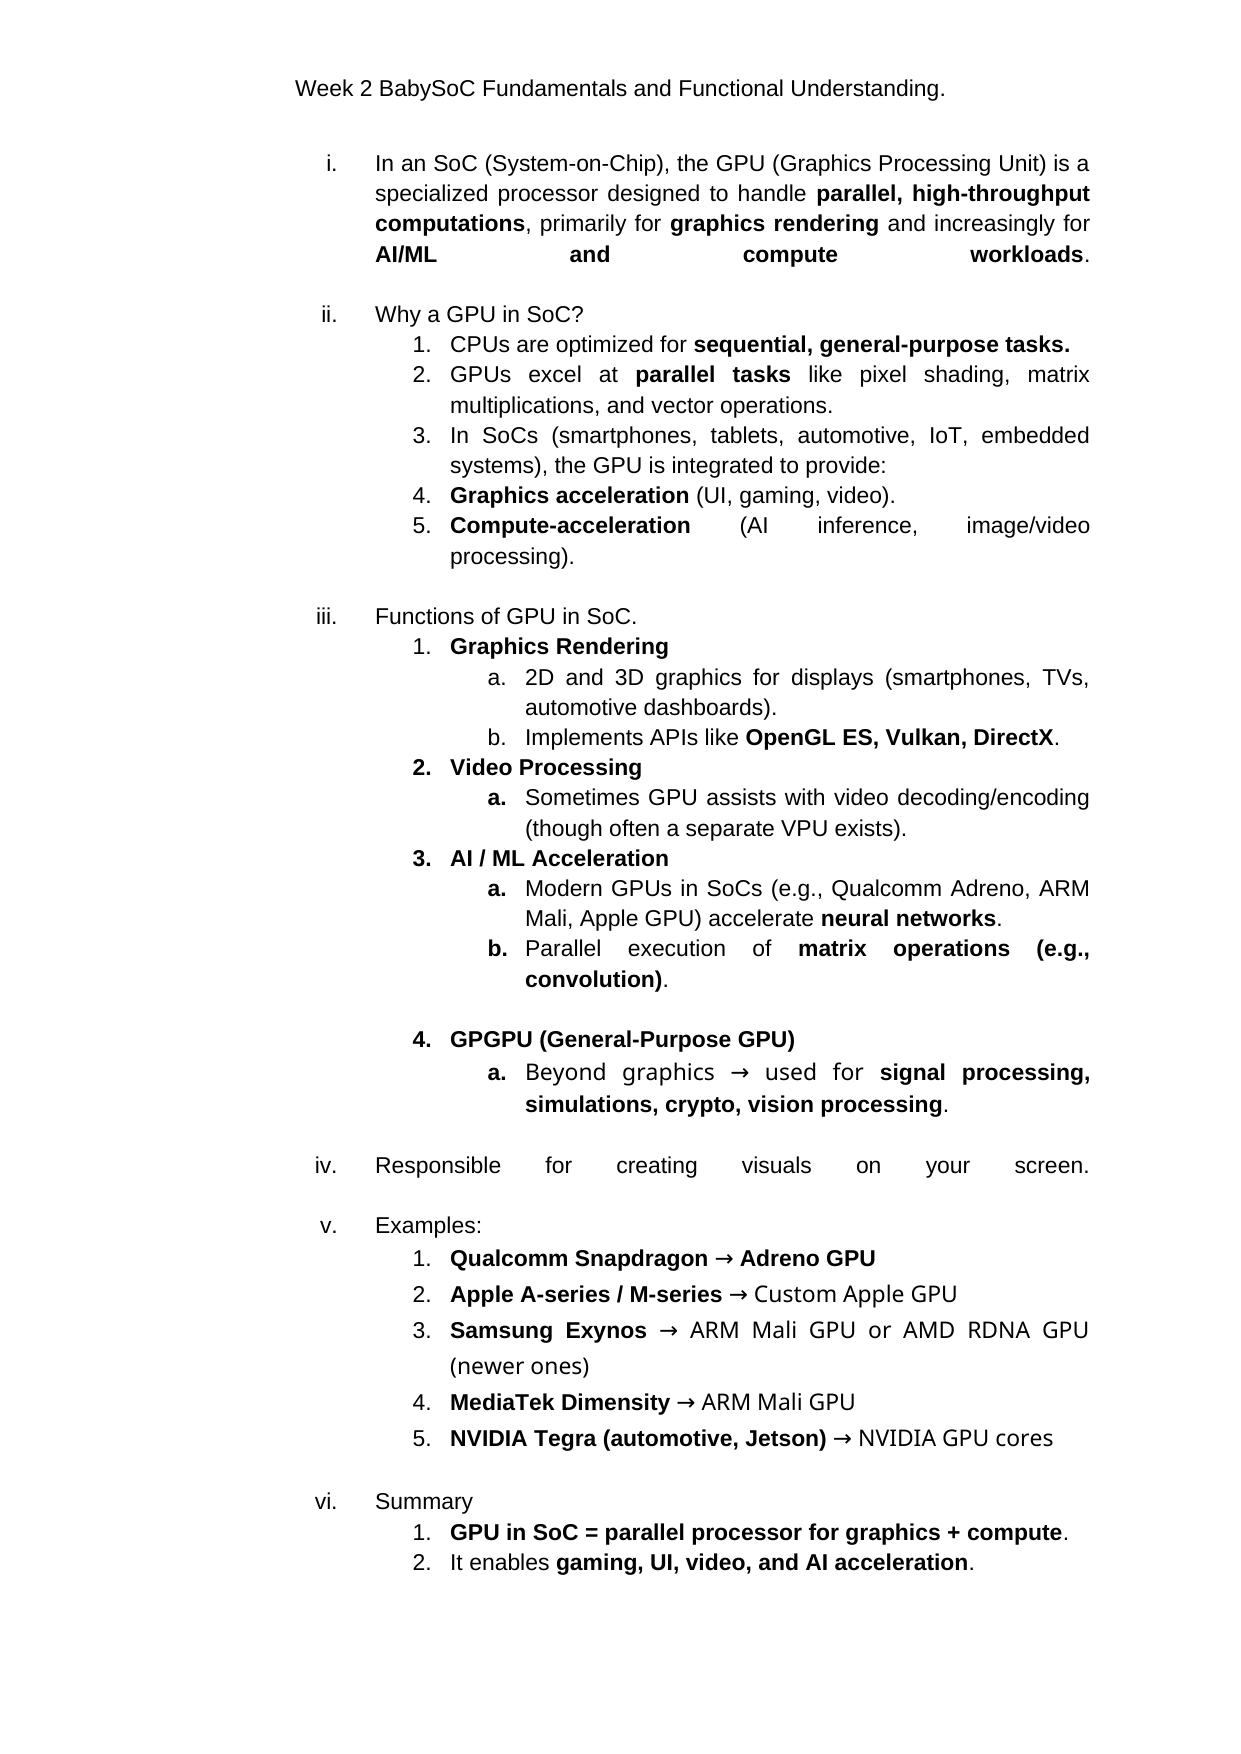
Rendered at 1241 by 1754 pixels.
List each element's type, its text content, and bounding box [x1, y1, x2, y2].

list 2D and 3D graphics for displays (smartphones, TVs, automotive dashboards). [487, 663, 1090, 720]
list Graphics acceleration (UI, gaming, video). [412, 482, 1090, 509]
list Samsung Exynos → ARM Mali GPU or AMD RDNA GPU (newer ones) [412, 1314, 1090, 1381]
list Apple A-series / M-series → Custom Apple GPU [412, 1278, 1090, 1309]
list Graphics Rendering [412, 633, 1090, 660]
list MediaTek Dimensity → ARM Mali GPU [412, 1386, 1090, 1417]
list It enables gaming, UI, video, and AI acceleration. [412, 1549, 1090, 1575]
list In an SoC (System-on-Chip), the GPU (Graphics Processing Unit) is a specialized processor designed to handle parallel, high-throughput computations, primarily for graphics rendering and increasingly for AI/ML and compute workloads. [337, 150, 1090, 297]
list GPU in SoC = parallel processor for graphics + compute. [412, 1518, 1090, 1545]
list Responsible for creating visuals on your screen. [337, 1152, 1090, 1208]
list NVIDIA Tegra (automotive, Jetson) → NVIDIA GPU cores [412, 1422, 1090, 1453]
list CPUs are optimized for sequential, general-purpose tasks. [412, 331, 1090, 358]
list Compute-acceleration (AI inference, image/video processing). [412, 512, 1090, 599]
list Why a GPU in SoC? [337, 301, 1090, 327]
list Functions of GPU in SoC. [337, 603, 1090, 629]
list Qualcomm Snapdragon → Adreno GPU [412, 1242, 1090, 1274]
list Beyond graphics → used for signal processing, simulations, crypto, vision processing. [487, 1056, 1090, 1118]
list Parallel execution of matrix operations (e.g., convolution). [487, 935, 1090, 1022]
list Implements APIs like OpenGL ES, Vulkan, DirectX. [487, 724, 1090, 750]
list Video Processing [412, 754, 1090, 781]
list Summary [337, 1488, 1090, 1514]
list Modern GPUs in SoCs (e.g., Qualcomm Adreno, ARM Mali, Apple GPU) accelerate neural networks. [487, 875, 1090, 932]
list GPGPU (General-Purpose GPU) [412, 1026, 1090, 1052]
list GPUs excel at parallel tasks like pixel shading, matrix multiplications, and vector operations. [412, 361, 1090, 418]
list In SoCs (smartphones, tablets, automotive, IoT, embedded systems), the GPU is integrated to provide: [412, 422, 1090, 478]
list Examples: [337, 1212, 1090, 1238]
list AI / ML Acceleration [412, 845, 1090, 871]
list Sometimes GPU assists with video decoding/encoding (though often a separate VPU exists). [487, 784, 1090, 841]
